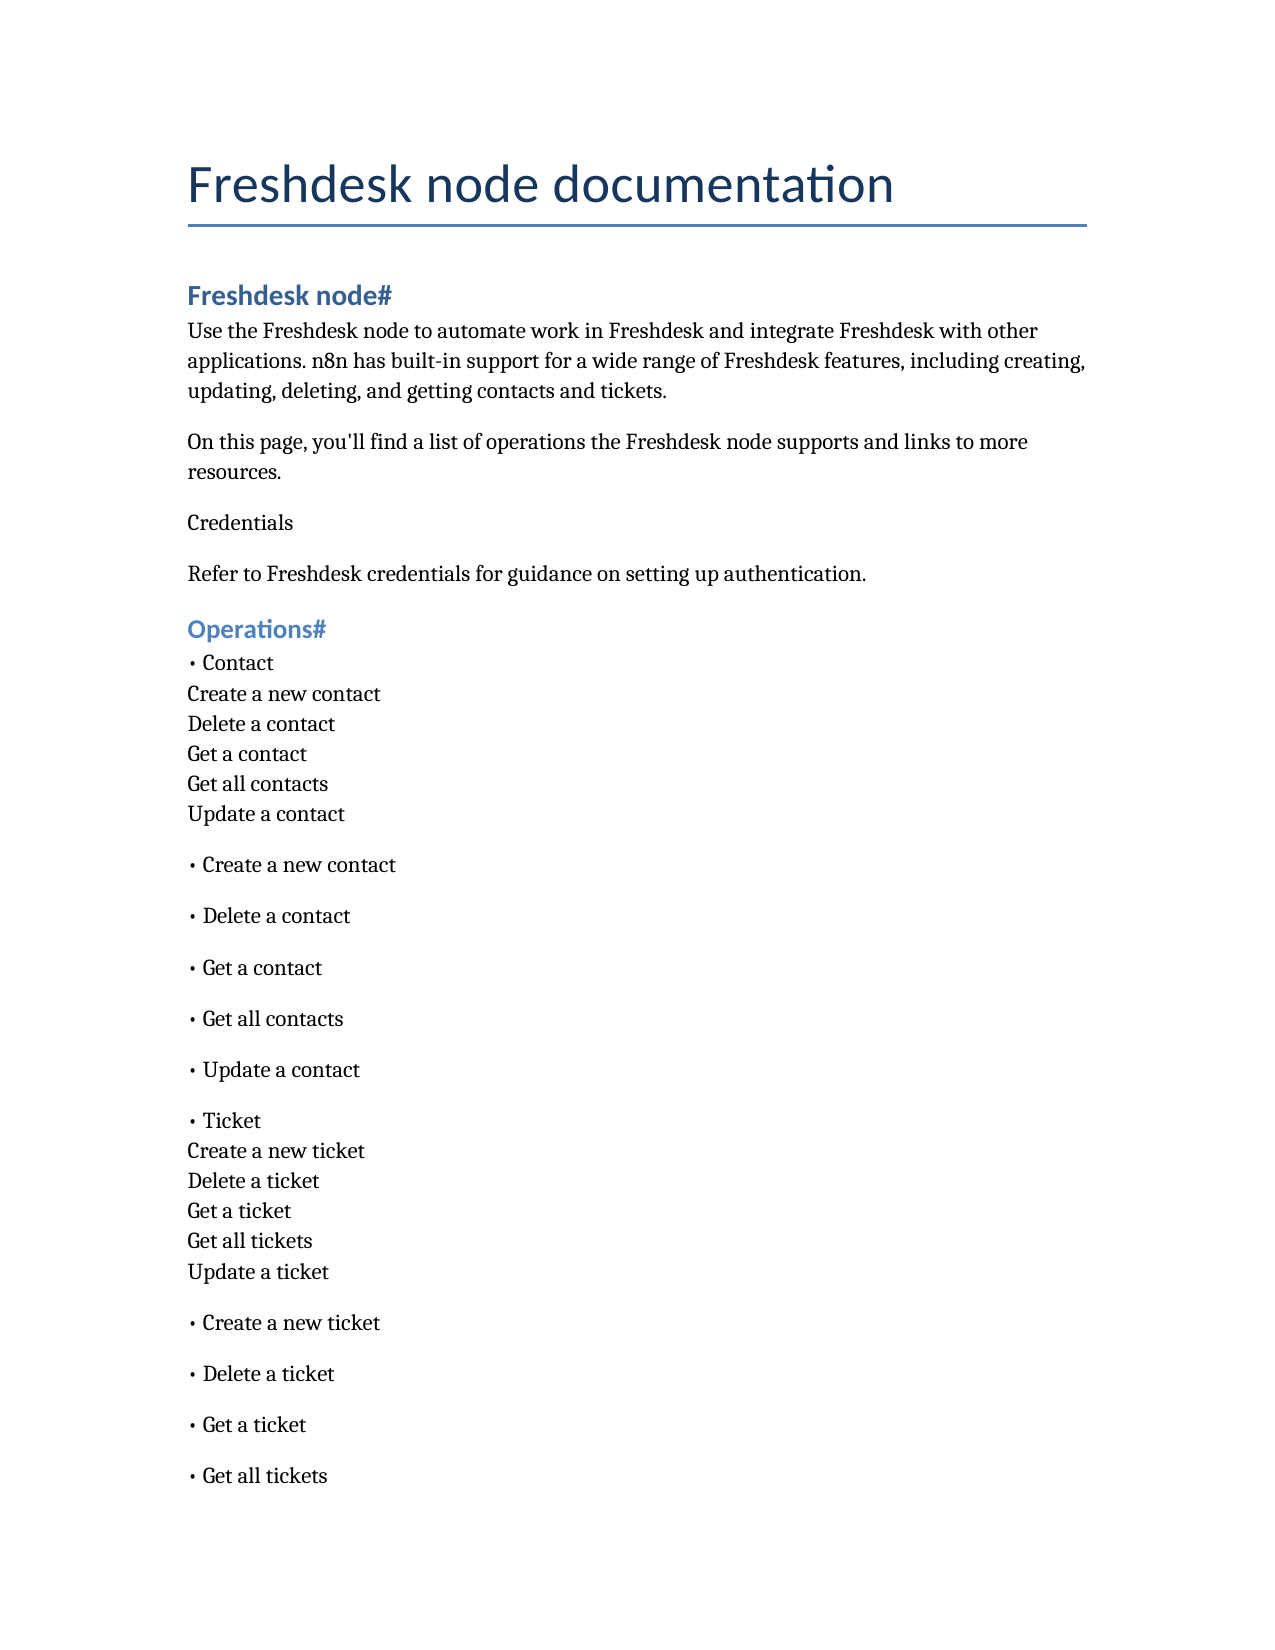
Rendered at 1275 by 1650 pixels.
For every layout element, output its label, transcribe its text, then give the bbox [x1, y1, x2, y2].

text • Get all tickets [187, 1463, 1087, 1489]
text Use the Freshdesk node to automate work in Freshdesk and integrate Freshdesk with other applications. n8n has built-in support for a wide range of Freshdesk features, including creating, updating, deleting, and getting contacts and tickets. [187, 317, 1087, 404]
text Credentials [187, 510, 1087, 537]
text Refer to Freshdesk credentials for guidance on setting up authentication. [187, 561, 1087, 588]
text • Delete a contact [187, 903, 1087, 930]
text • Create a new ticket [187, 1309, 1087, 1336]
subtitle Operations# [187, 612, 1087, 645]
text • Create a new contact [187, 852, 1087, 879]
text On this page, you'll find a list of operations the Freshdesk node supports and links to more resources. [187, 429, 1087, 486]
text • Delete a ticket [187, 1361, 1087, 1387]
subtitle Freshdesk node# [187, 277, 1087, 312]
text • Contact Create a new contact Delete a contact Get a contact Get all contacts Update a contact [187, 650, 1087, 828]
text • Get all contacts [187, 1005, 1087, 1032]
text • Get a contact [187, 954, 1087, 981]
text • Get a ticket [187, 1412, 1087, 1438]
title Freshdesk node documentation [187, 150, 1087, 227]
text • Ticket Create a new ticket Delete a ticket Get a ticket Get all tickets Update a ticket [187, 1107, 1087, 1285]
text • Update a contact [187, 1056, 1087, 1083]
